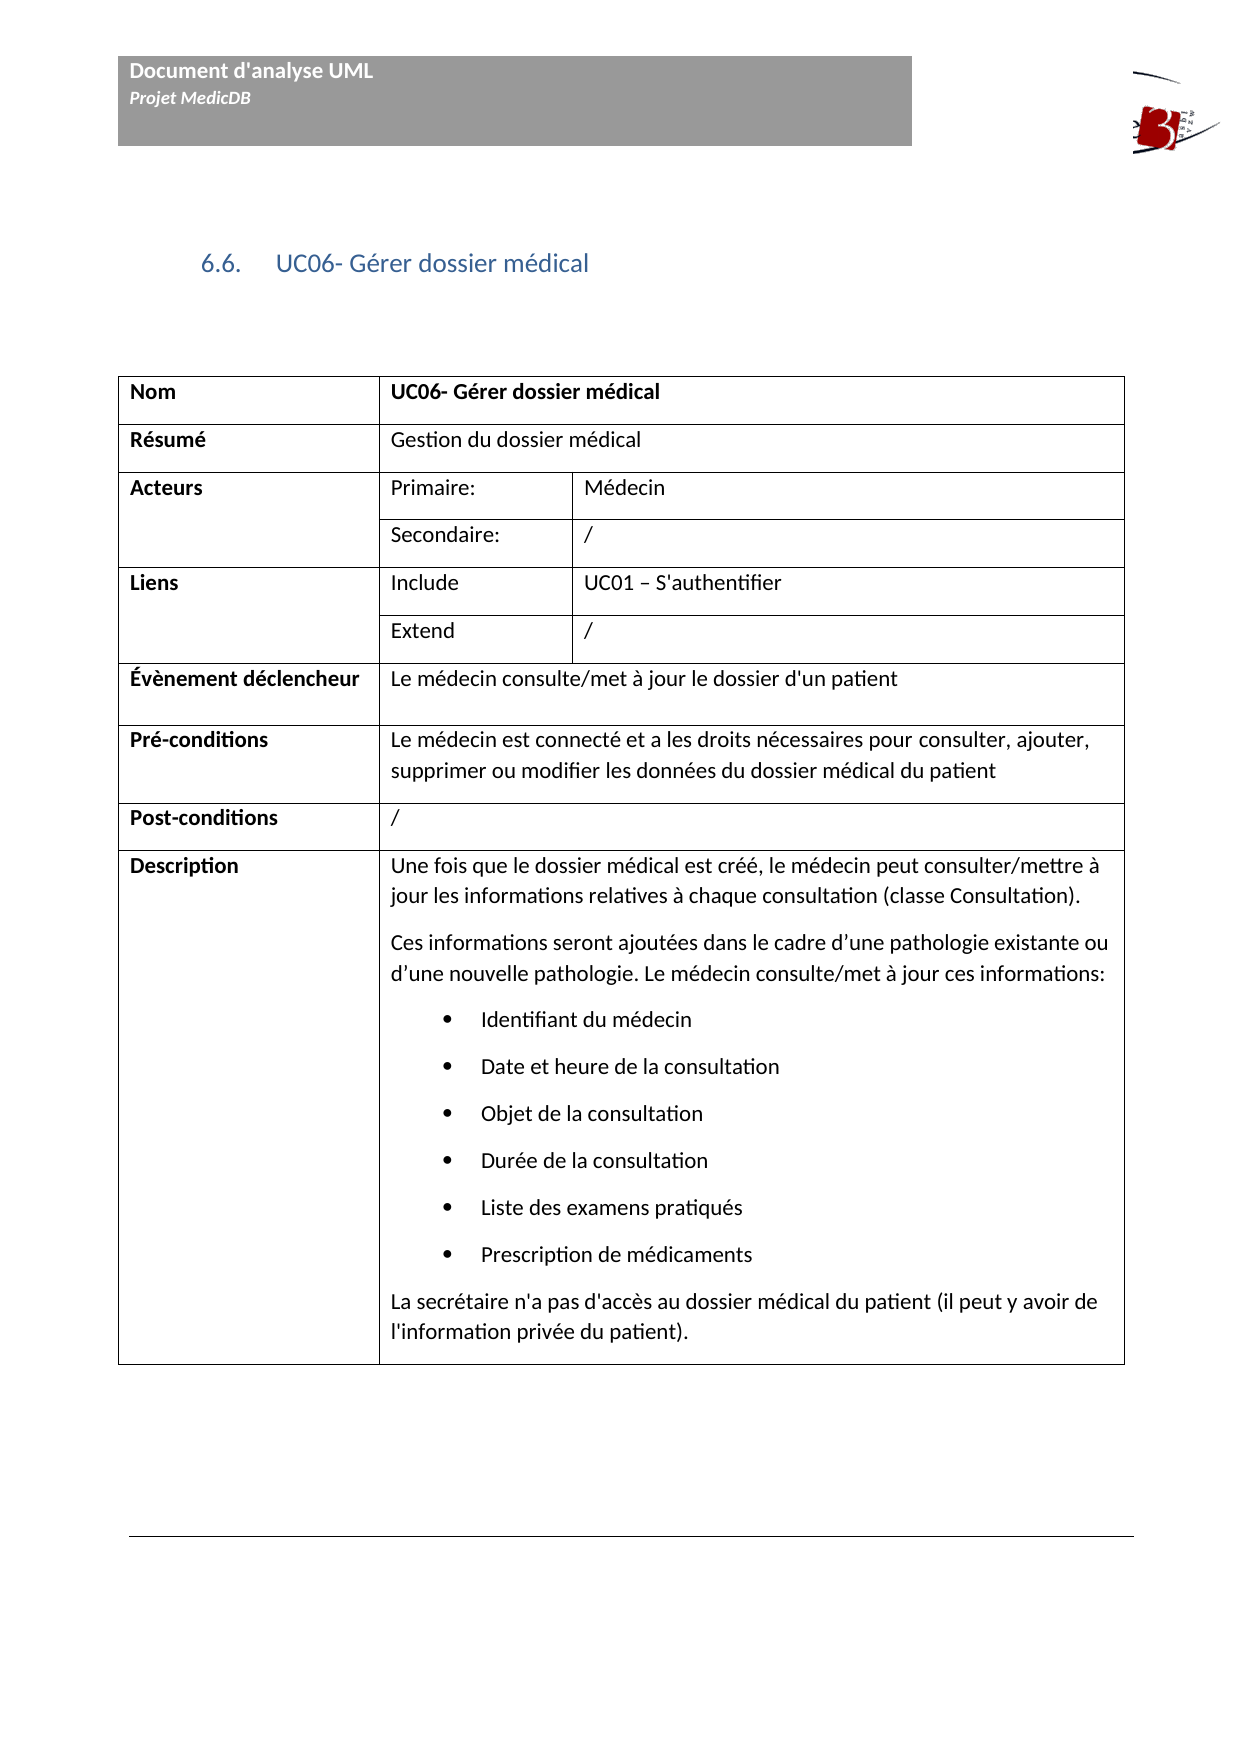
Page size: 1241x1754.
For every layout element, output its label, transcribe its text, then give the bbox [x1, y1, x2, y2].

table_cell Liens [119, 568, 379, 663]
table_cell / [573, 520, 1124, 567]
table_cell Description [119, 851, 379, 1364]
table_cell Résumé [119, 425, 379, 472]
table_cell Include [380, 568, 572, 615]
table_cell UC01 – S'authentifier [573, 568, 1124, 615]
table_header UC06- Gérer dossier médical [380, 377, 1124, 424]
table_cell / [573, 616, 1124, 663]
table_cell / [380, 804, 1124, 850]
table_cell Médecin [573, 473, 1124, 519]
table_cell Primaire: [380, 473, 572, 519]
table_cell Pré-conditions [119, 726, 379, 802]
picture [1133, 68, 1221, 158]
table_header Nom [119, 377, 379, 424]
table_cell Acteurs [119, 473, 379, 567]
table_cell Le médecin est connecté et a les droits nécessaires pour consulter, ajouter, supprimer ou modifier les données du dossier médical du patient [380, 726, 1124, 802]
table_cell Gestion du dossier médical [380, 425, 1124, 472]
table_cell Post-conditions [119, 804, 379, 850]
subtitle UC06- Gérer dossier médical [201, 247, 1122, 279]
table_cell Secondaire: [380, 520, 572, 567]
table_cell Évènement déclencheur [119, 664, 379, 724]
table_cell Extend [380, 616, 572, 663]
table_cell Une fois que le dossier médical est créé, le médecin peut consulter/mettre à jour les informations relatives à chaque consultation (classe Consultation). Ces informations seront ajoutées dans le cadre d’une pathologie existante ou d’une nouvelle pathologie. Le médecin consulte/met à jour ces informations: Identifiant du médecin Date et heure de la consultation Objet de la consultation Durée de la consultation Liste des examens pratiqués Prescription de médicaments La secrétaire n'a pas d'accès au dossier médical du patient (il peut y avoir de l'information privée du patient). [380, 851, 1124, 1364]
table_cell Le médecin consulte/met à jour le dossier d'un patient [380, 664, 1124, 724]
